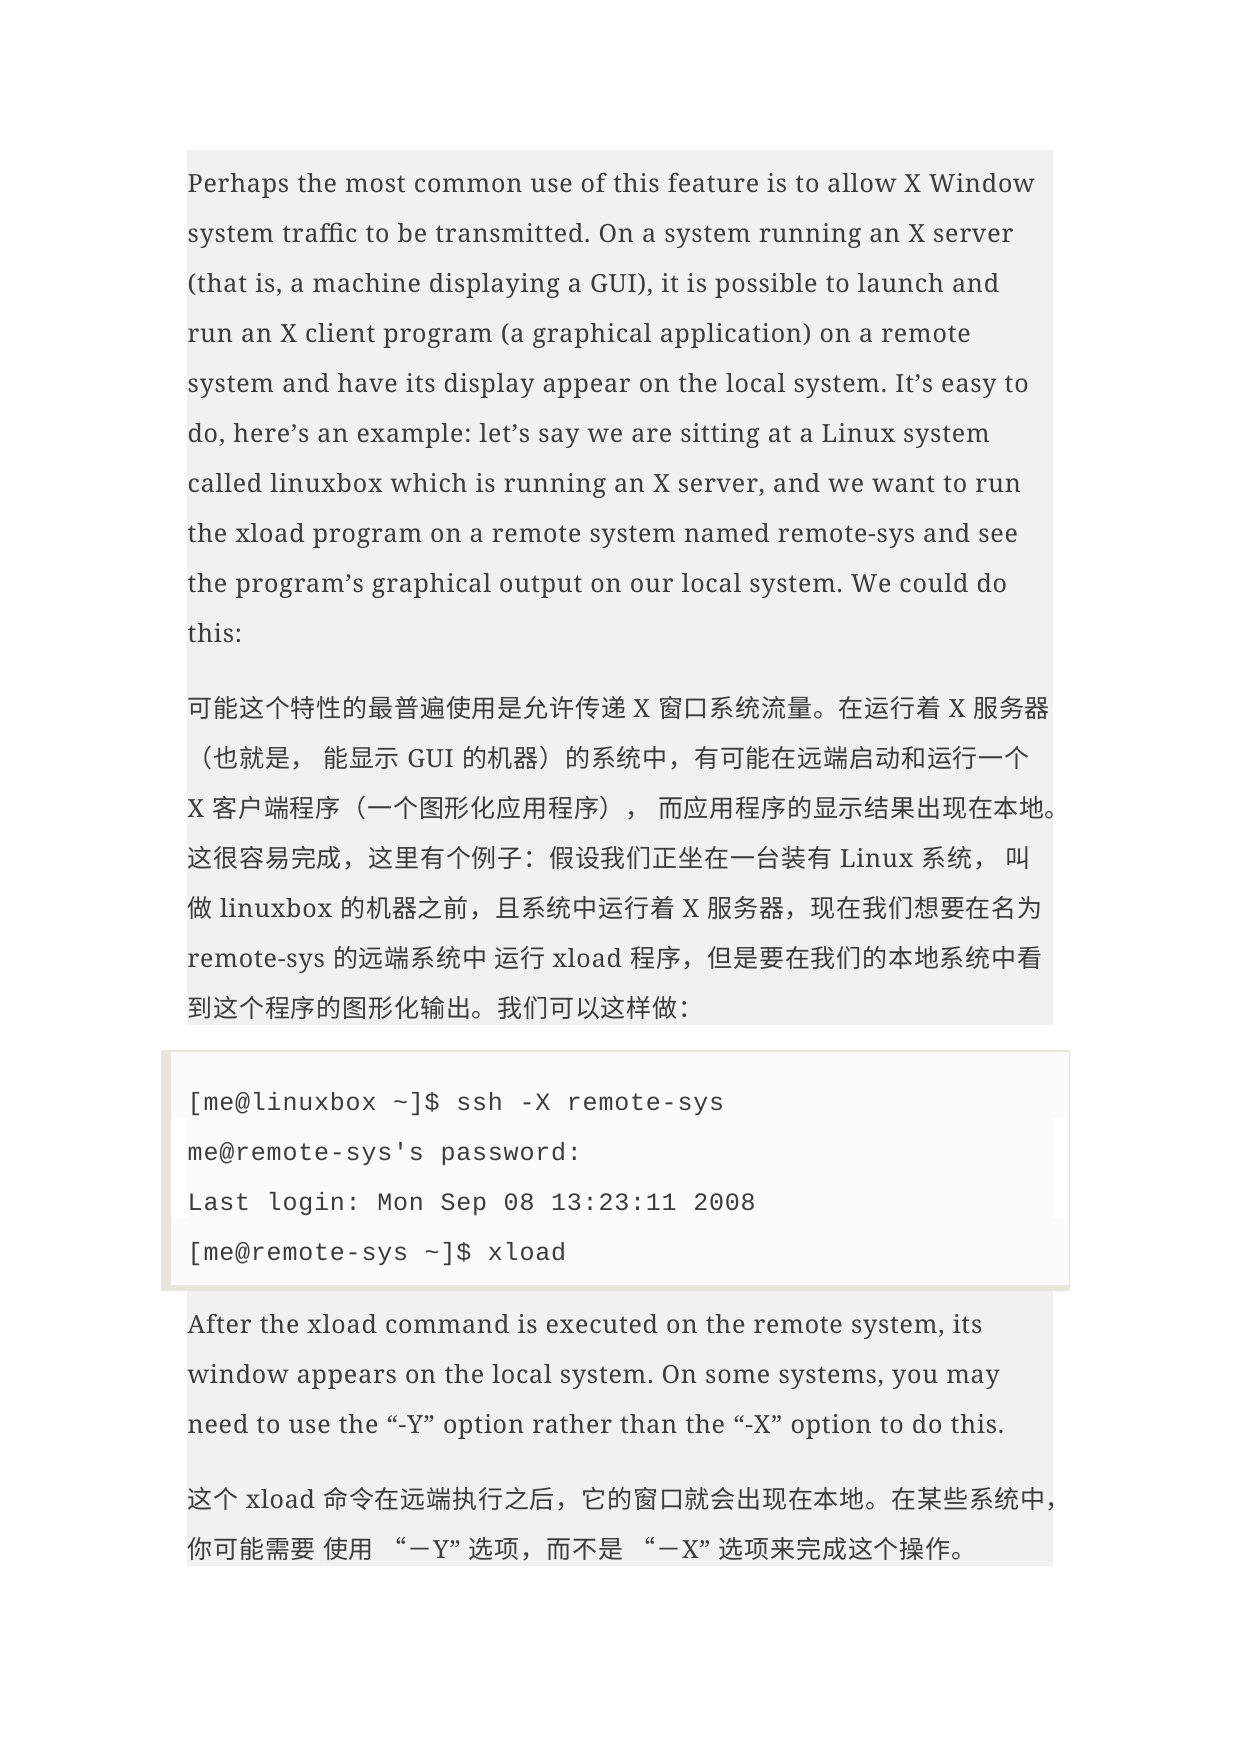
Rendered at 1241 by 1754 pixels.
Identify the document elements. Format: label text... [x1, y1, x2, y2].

text [me@remote-sys ~]$ xload [171, 1200, 1069, 1285]
text [me@linuxbox ~]$ ssh -X remote-sys [171, 1052, 1069, 1118]
text 可能这个特性的最普遍使用是允许传递 X 窗口系统流量。在运行着 X 服务器（也就是， 能显示 GUI 的机器）的系统中，有可能在远端启动和运行一个 X 客户端程序（一个图形化应用程序）， 而应用程序的显示结果出现在本地。这很容易完成，这里有个例子：假设我们正坐在一台装有 Linux 系统， 叫做 linuxbox 的机器之前，且系统中运行着 X 服务器，现在我们想要在名为 remote-sys 的远端系统中 运行 xload 程序，但是要在我们的本地系统中看到这个程序的图形化输出。我们可以这样做： [187, 675, 1053, 1025]
text After the xload command is executed on the remote system, its window appears on the local system. On some systems, you may need to use the “-Y” option rather than the “-X” option to do this. [187, 1291, 1053, 1441]
text me@remote-sys's password: [187, 1118, 1053, 1168]
text Last login: Mon Sep 08 13:23:11 2008 [187, 1168, 1053, 1200]
text Perhaps the most common use of this feature is to allow X Window system traffic to be transmitted. On a system running an X server (that is, a machine displaying a GUI), it is possible to launch and run an X client program (a graphical application) on a remote system and have its display appear on the local system. It’s easy to do, here’s an example: let’s say we are sitting at a Linux system called linuxbox which is running an X server, and we want to run the xload program on a remote system named remote-sys and see the program’s graphical output on our local system. We could do this: [187, 150, 1053, 650]
text 这个 xload 命令在远端执行之后，它的窗口就会出现在本地。在某些系统中，你可能需要 使用 “－Y” 选项，而不是 “－X” 选项来完成这个操作。 [187, 1466, 1053, 1566]
